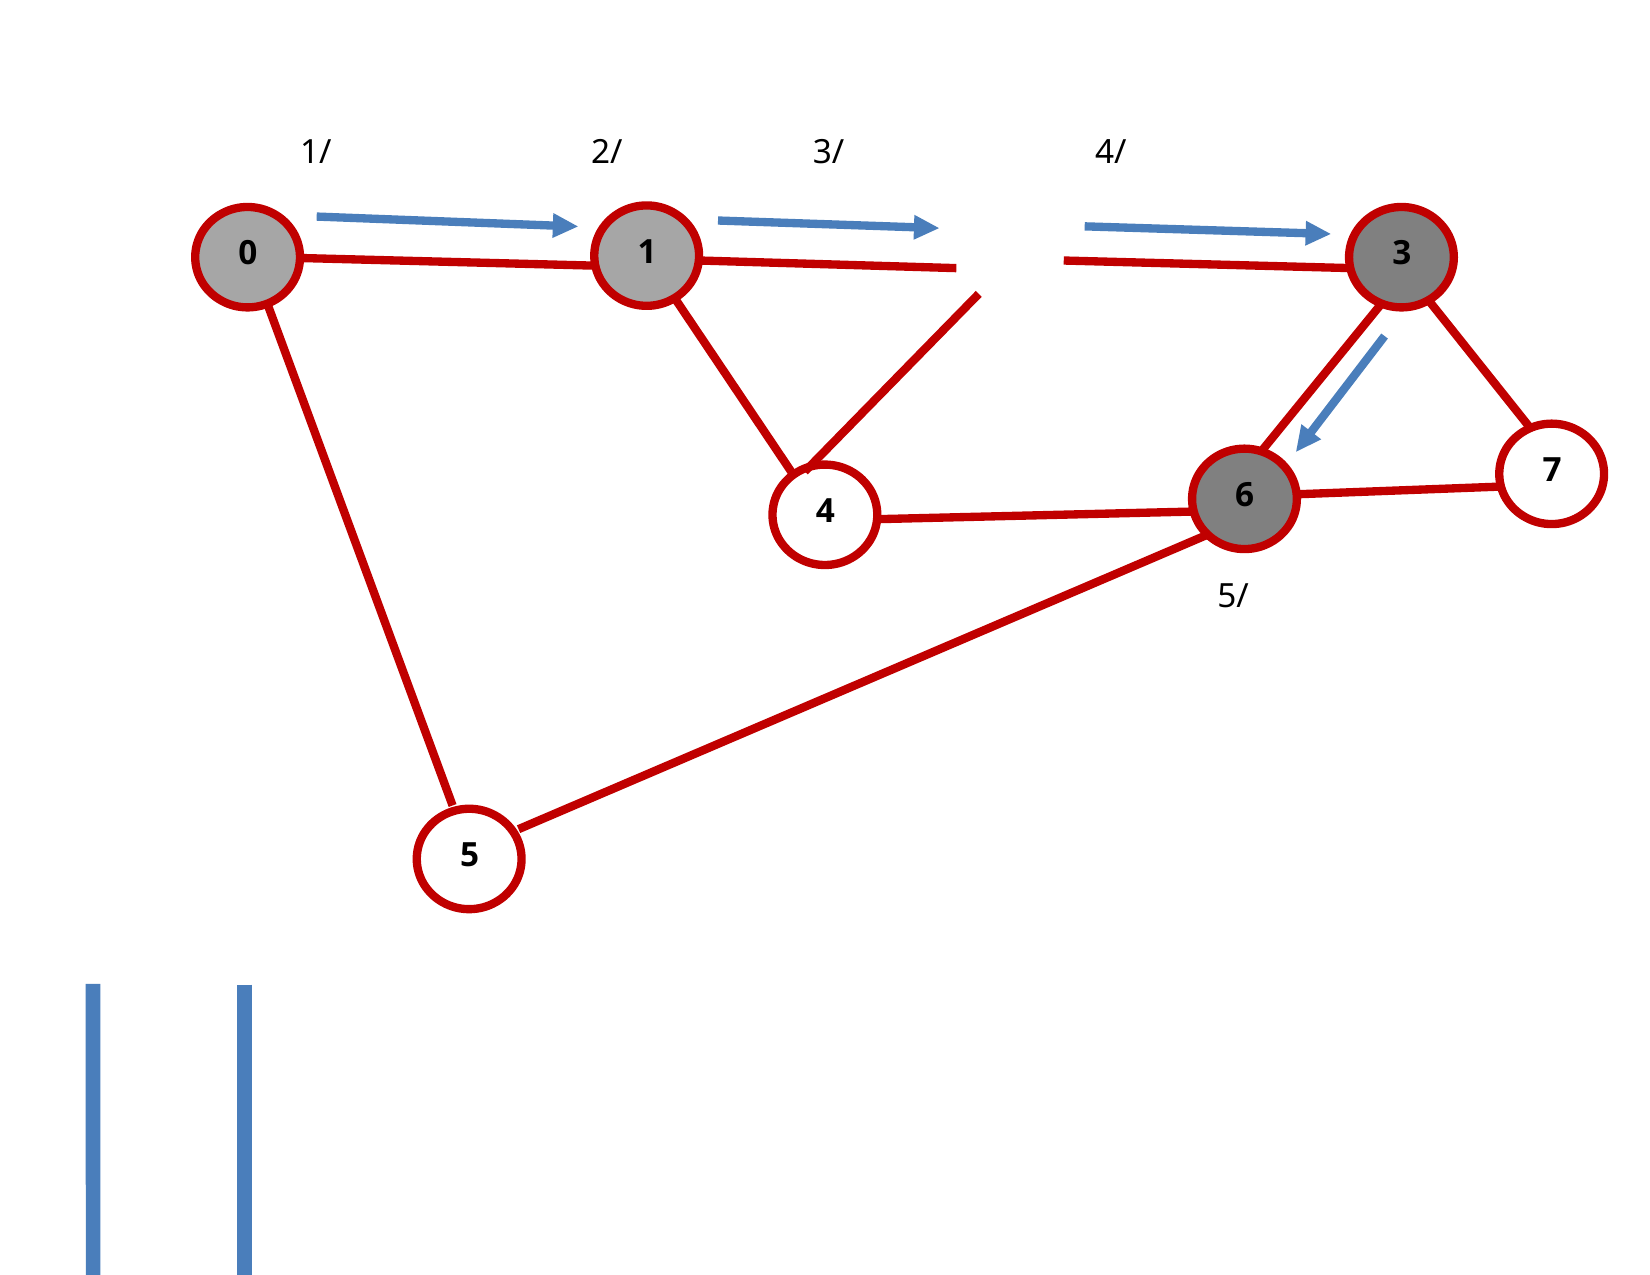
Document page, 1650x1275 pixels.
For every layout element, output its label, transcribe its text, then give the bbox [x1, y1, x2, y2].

text 5/ [1026, 572, 1575, 618]
text 5/ [75, 572, 378, 618]
text 1/ 2/ 3/ 4/ [75, 128, 1575, 173]
text 5/ [372, 572, 1107, 618]
